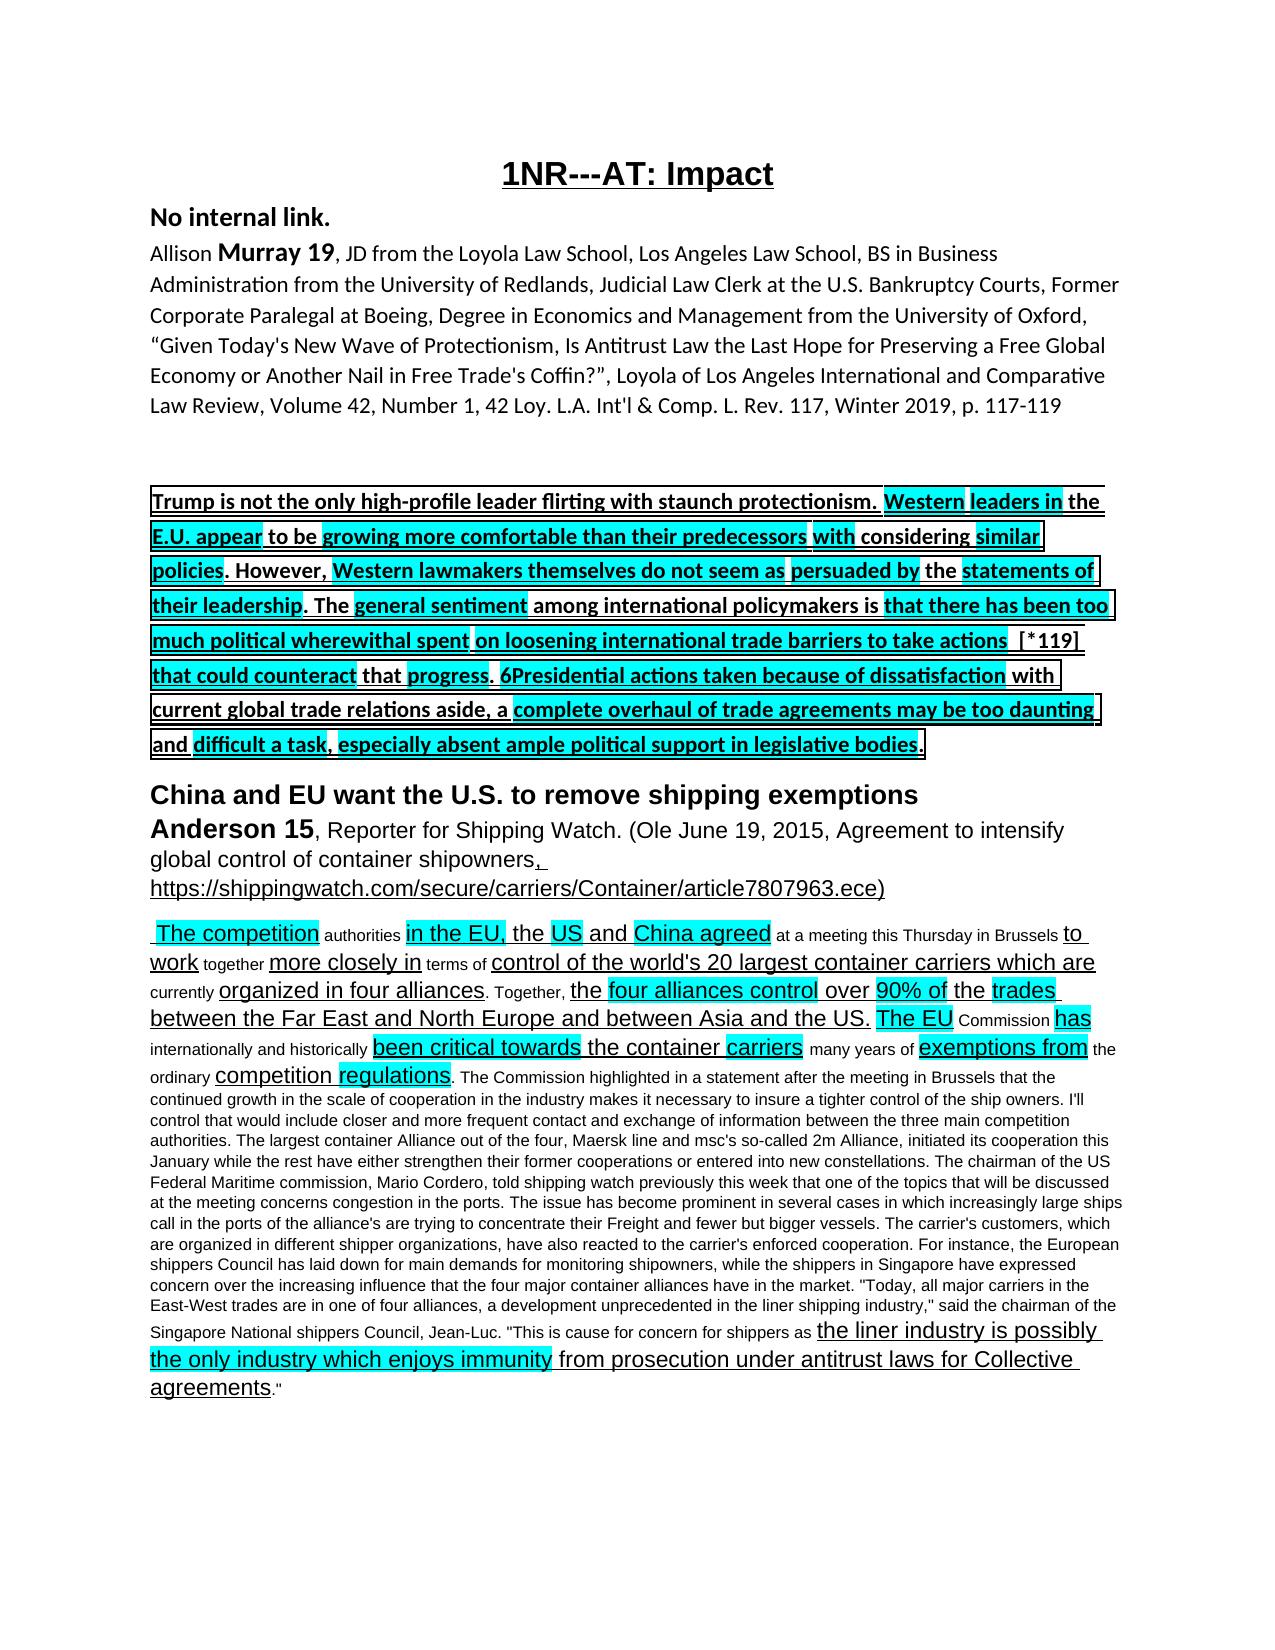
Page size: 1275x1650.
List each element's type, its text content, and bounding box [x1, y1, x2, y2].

text Trump is not the only high-profile leader flirting with staunch protectionism. Western leaders in the E.U. appear to be growing more comfortable than their predecessors with considering similar policies. However, Western lawmakers themselves do not seem as persuaded by the statements of their leadership. The general sentiment among international policymakers is that there has been too much political wherewithal spent on loosening international trade barriers to take actions [*119] that could counteract that progress. 6Presidential actions taken because of dissatisfaction with current global trade relations aside, a complete overhaul of trade agreements may be too daunting and difficult a task, especially absent ample political support in legislative bodies. [150, 485, 1125, 760]
subtitle 1NR---AT: Impact [150, 154, 1125, 193]
text Allison Murray 19, JD from the Loyola Law School, Los Angeles Law School, BS in Business Administration from the University of Redlands, Judicial Law Clerk at the U.S. Bankruptcy Courts, Former Corporate Paralegal at Boeing, Degree in Economics and Management from the University of Oxford, “Given Today's New Wave of Protectionism, Is Antitrust Law the Last Hope for Preserving a Free Global Economy or Another Nail in Free Trade's Coffin?”, Loyola of Los Angeles International and Comparative Law Review, Volume 42, Number 1, 42 Loy. L.A. Int'l & Comp. L. Rev. 117, Winter 2019, p. 117-119 [150, 235, 1125, 419]
text The competition authorities in the EU, the US and China agreed at a meeting this Thursday in Brussels to work together more closely in terms of control of the world's 20 largest container carriers which are currently organized in four alliances. Together, the four alliances control over 90% of the trades between the Far East and North Europe and between Asia and the US. The EU Commission has internationally and historically been critical towards the container carriers many years of exemptions from the ordinary competition regulations. The Commission highlighted in a statement after the meeting in Brussels that the continued growth in the scale of cooperation in the industry makes it necessary to insure a tighter control of the ship owners. I'll control that would include closer and more frequent contact and exchange of information between the three main competition authorities. The largest container Alliance out of the four, Maersk line and msc's so-called 2m Alliance, initiated its cooperation this January while the rest have either strengthen their former cooperations or entered into new constellations. The chairman of the US Federal Maritime commission, Mario Cordero, told shipping watch previously this week that one of the topics that will be discussed at the meeting concerns congestion in the ports. The issue has become prominent in several cases in which increasingly large ships call in the ports of the alliance's are trying to concentrate their Freight and fewer but bigger vessels. The carrier's customers, which are organized in different shipper organizations, have also reacted to the carrier's enforced cooperation. For instance, the European shippers Council has laid down for main demands for monitoring shipowners, while the shippers in Singapore have expressed concern over the increasing influence that the four major container alliances have in the market. "Today, all major carriers in the East-West trades are in one of four alliances, a development unprecedented in the liner shipping industry," said the chairman of the Singapore National shippers Council, Jean-Luc. "This is cause for concern for shippers as the liner industry is possibly the only industry which enjoys immunity from prosecution under antitrust laws for Collective agreements." [150, 920, 1125, 1401]
text Anderson 15, Reporter for Shipping Watch. (Ole June 19, 2015, Agreement to intensify global control of container shipowners, https://shippingwatch.com/secure/carriers/Container/article7807963.ece) [150, 813, 1125, 901]
subtitle China and EU want the U.S. to remove shipping exemptions [150, 779, 1125, 811]
subtitle No internal link. [150, 200, 1125, 233]
